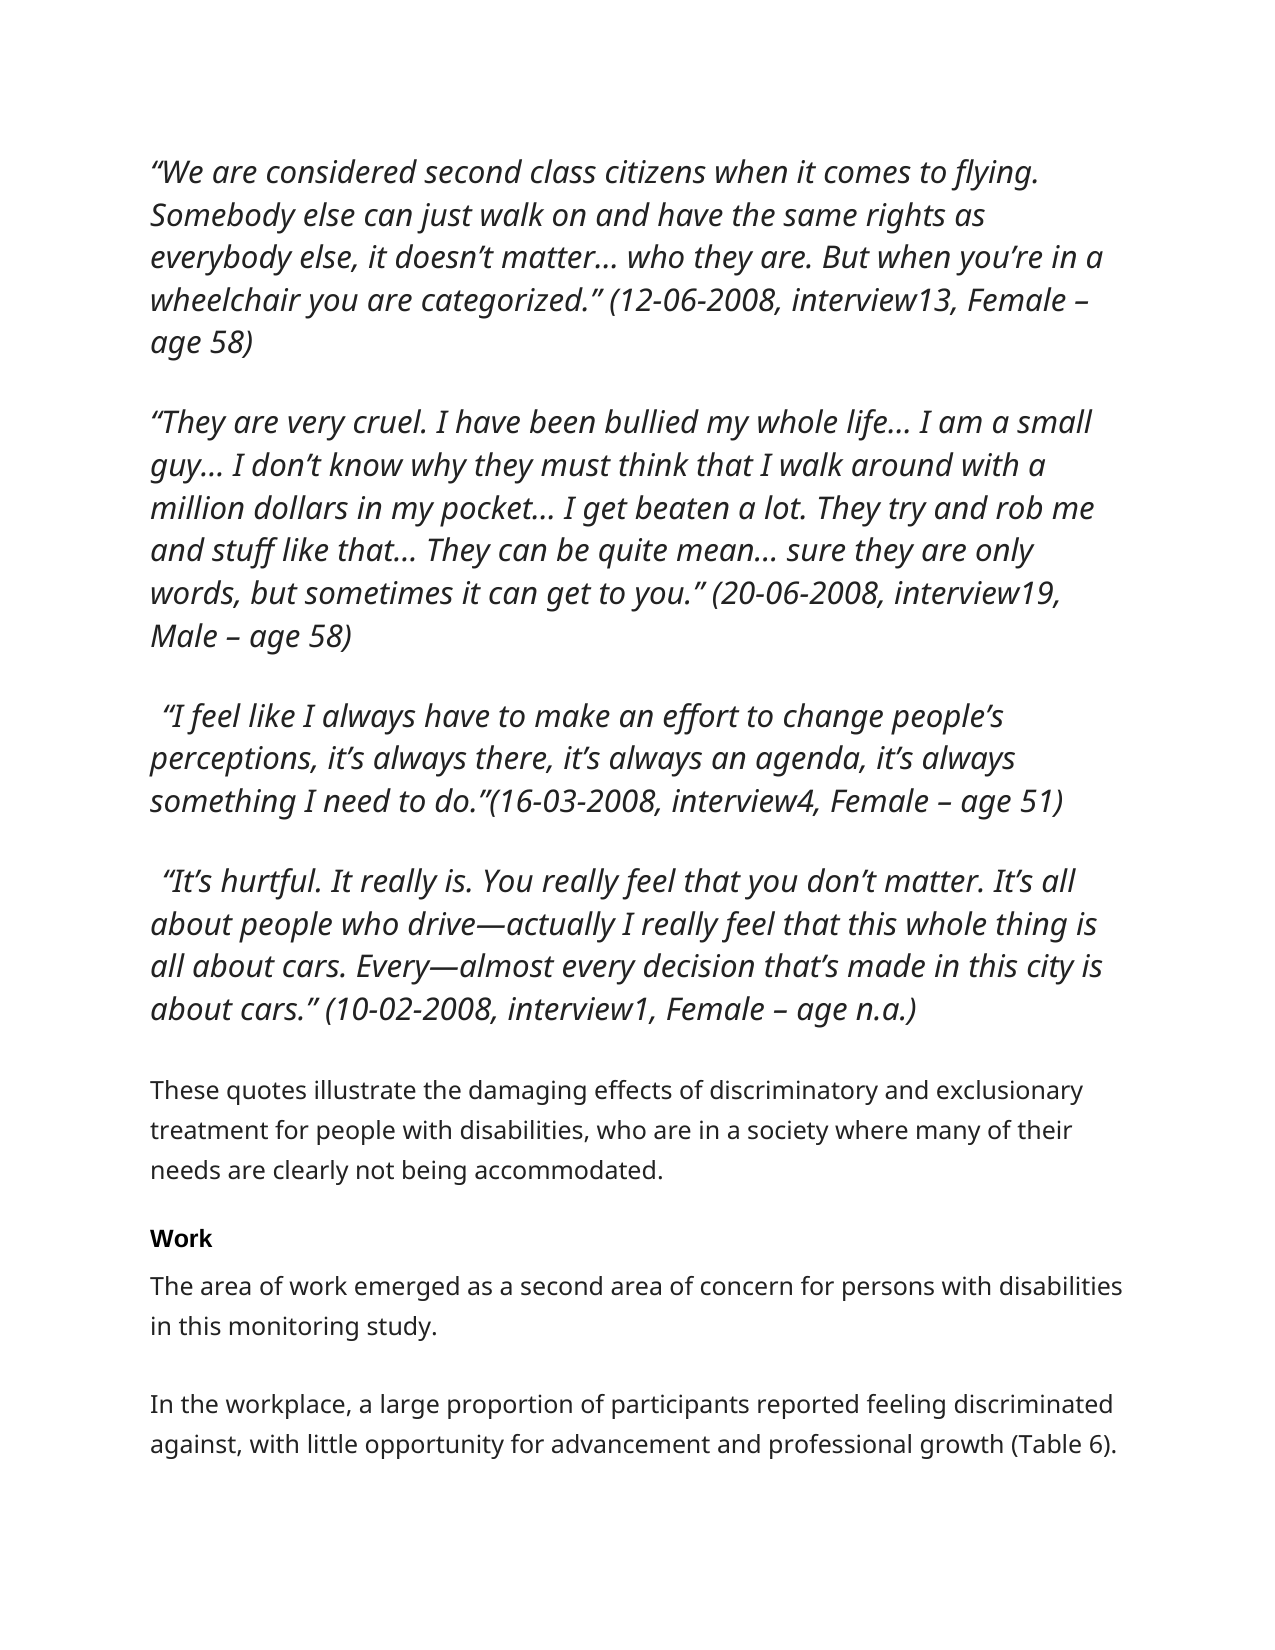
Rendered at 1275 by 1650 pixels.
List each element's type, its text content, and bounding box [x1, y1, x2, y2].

subtitle Work [150, 1224, 1125, 1253]
text The area of work emerged as a second area of concern for persons with disabilities in this monitoring study. [150, 1263, 1125, 1343]
text “It’s hurtful. It really is. You really feel that you don’t matter. It’s all about people who drive—actually I really feel that this whole thing is all about cars. Every—almost every decision that’s made in this city is about cars.” (10-02-2008, interview1, Female – age n.a.) [150, 859, 1125, 1029]
text “They are very cruel. I have been bullied my whole life… I am a small guy… I don’t know why they must think that I walk around with a million dollars in my pocket… I get beaten a lot. They try and rob me and stuff like that… They can be quite mean… sure they are only words, but sometimes it can get to you.” (20-06-2008, interview19, Male – age 58) [150, 401, 1125, 656]
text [150, 1381, 1125, 1461]
text “We are considered second class citizens when it comes to flying. Somebody else can just walk on and have the same rights as everybody else, it doesn’t matter… who they are. But when you’re in a wheelchair you are categorized.” (12-06-2008, interview13, Female – age 58) [150, 150, 1125, 363]
text These quotes illustrate the damaging effects of discriminatory and exclusionary treatment for people with disabilities, who are in a society where many of their needs are clearly not being accommodated. [150, 1067, 1125, 1187]
text “I feel like I always have to make an effort to change people’s perceptions, it’s always there, it’s always an agenda, it’s always something I need to do.”(16-03-2008, interview4, Female – age 51) [150, 694, 1125, 821]
